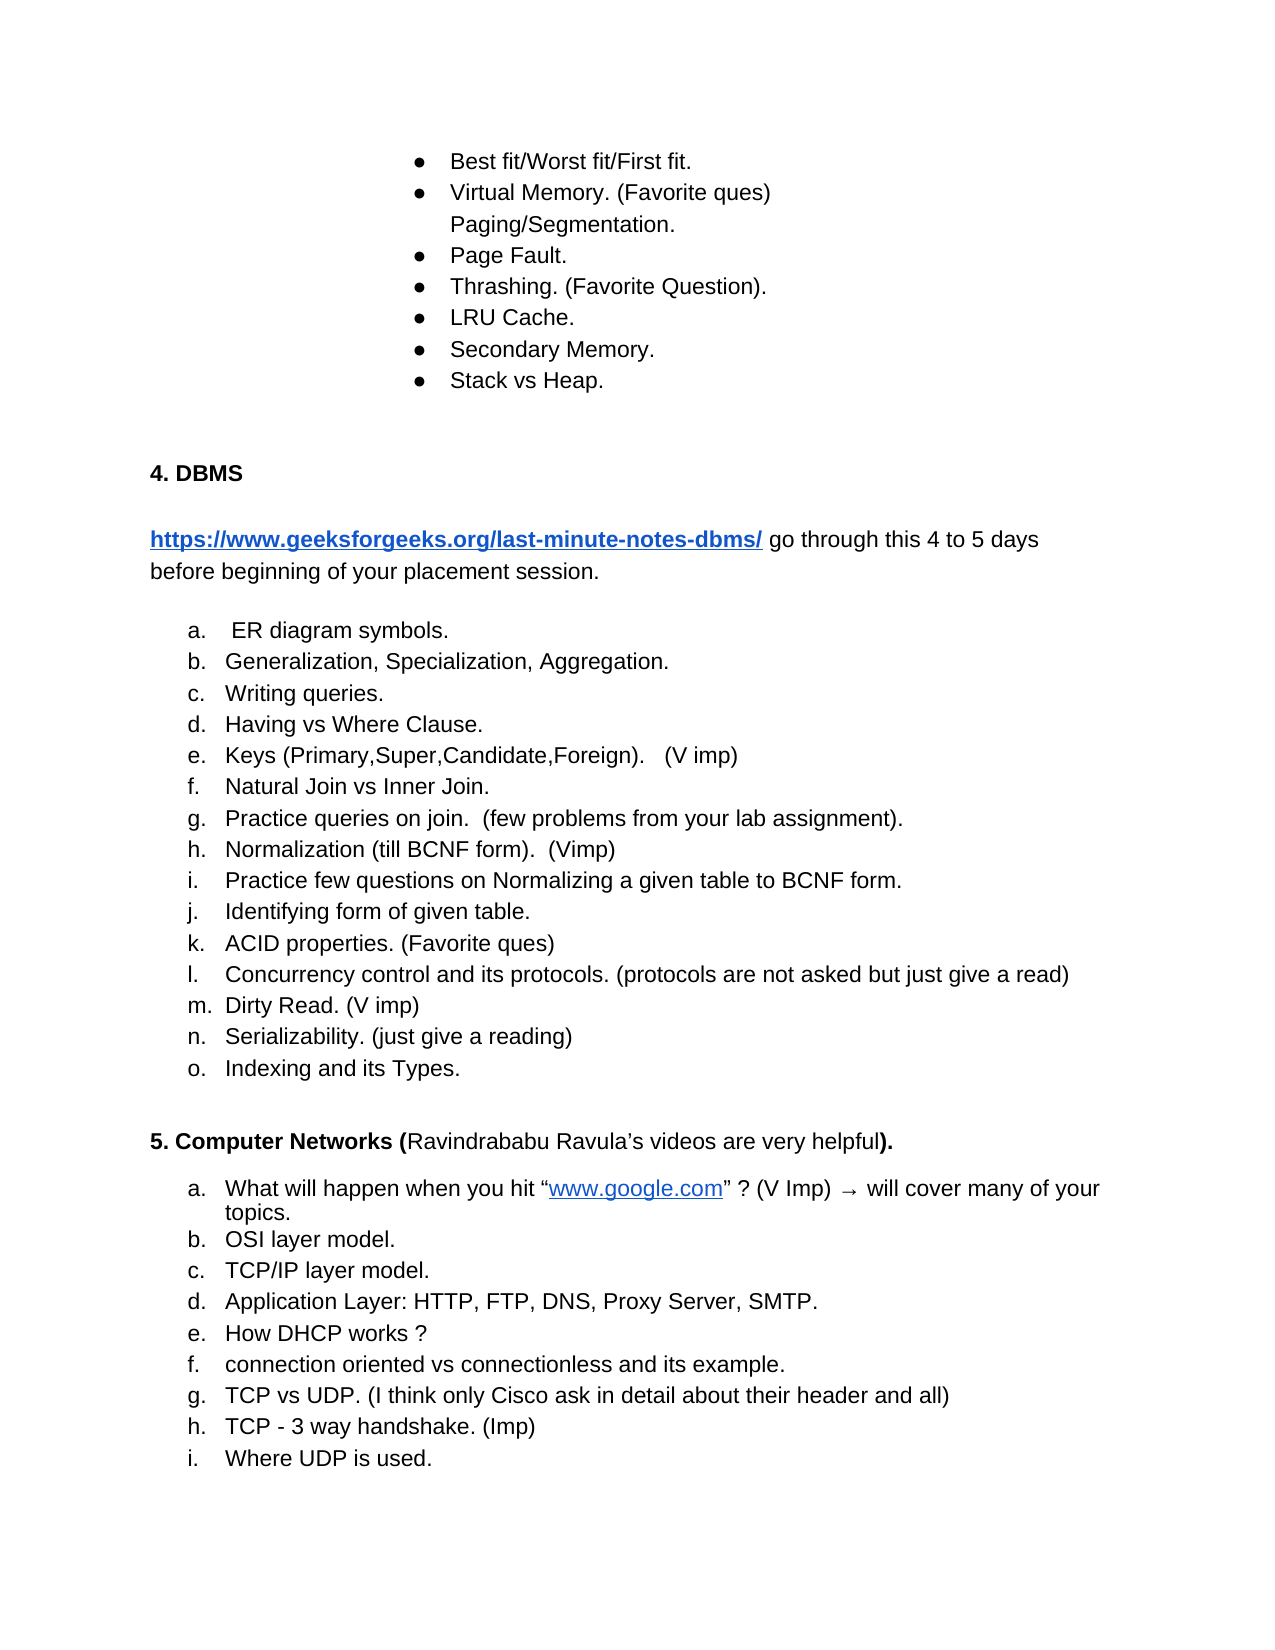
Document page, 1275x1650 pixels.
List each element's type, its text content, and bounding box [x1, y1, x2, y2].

list Natural Join vs Inner Join. [187, 773, 1125, 799]
list OSI layer model. [187, 1226, 1125, 1252]
list Generalization, Specialization, Aggregation. [187, 648, 1125, 674]
text 4. DBMS [150, 460, 1125, 487]
list ER diagram symbols. [187, 617, 1125, 643]
list ACID properties. (Favorite ques) [187, 929, 1125, 956]
list Having vs Where Clause. [187, 711, 1125, 737]
list Practice few questions on Normalizing a given table to BCNF form. [187, 867, 1125, 893]
list Thrashing. (Favorite Question). [412, 273, 1125, 299]
list TCP/IP layer model. [187, 1257, 1125, 1283]
list Where UDP is used. [187, 1444, 1125, 1471]
list Concurrency control and its protocols. (protocols are not asked but just give a read) [187, 961, 1125, 987]
list Indexing and its Types. [187, 1054, 1125, 1081]
list Best fit/Worst fit/First fit. [412, 148, 1125, 174]
list Keys (Primary,Super,Candidate,Foreign). (V imp) [187, 742, 1125, 768]
list Paging/Segmentation. [412, 211, 1125, 237]
list Identifying form of given table. [187, 898, 1125, 924]
list Application Layer: HTTP, FTP, DNS, Proxy Server, SMTP. [187, 1288, 1125, 1315]
list Computer Networks (Ravindrababu​ Ravula’s videos are very helpful​). [150, 1114, 1125, 1158]
list Serializability. (just give a reading) [187, 1023, 1125, 1049]
list Normalization (till BCNF form). (Vimp) [187, 836, 1125, 862]
list TCP - 3 way handshake. (Imp) [187, 1413, 1125, 1440]
list What will happen when you hit “​www.google.com​” ? (V Imp) → will cover many of your topics. [187, 1177, 1106, 1226]
list Secondary Memory. [412, 336, 1125, 362]
list How DHCP works ? [187, 1319, 1125, 1346]
list Stack vs Heap. [412, 367, 1125, 393]
list Page Fault. [412, 242, 1125, 268]
text https://www.geeksforgeeks.org/last-minute-notes-dbms/​ go​ through this 4 to 5 days before beginning of your placement session. [150, 523, 1071, 585]
list Dirty Read. (V imp) [187, 992, 1125, 1018]
list TCP vs UDP. (I think only Cisco ask in detail about their header and all) [187, 1382, 1125, 1408]
list LRU Cache. [412, 304, 1125, 331]
list connection oriented vs connectionless and its example. [187, 1351, 1125, 1377]
list Practice queries on join. (few problems from your lab assignment). [187, 804, 1125, 831]
list Writing queries. [187, 679, 1125, 706]
list Virtual Memory. (Favorite ques) [412, 179, 1125, 206]
